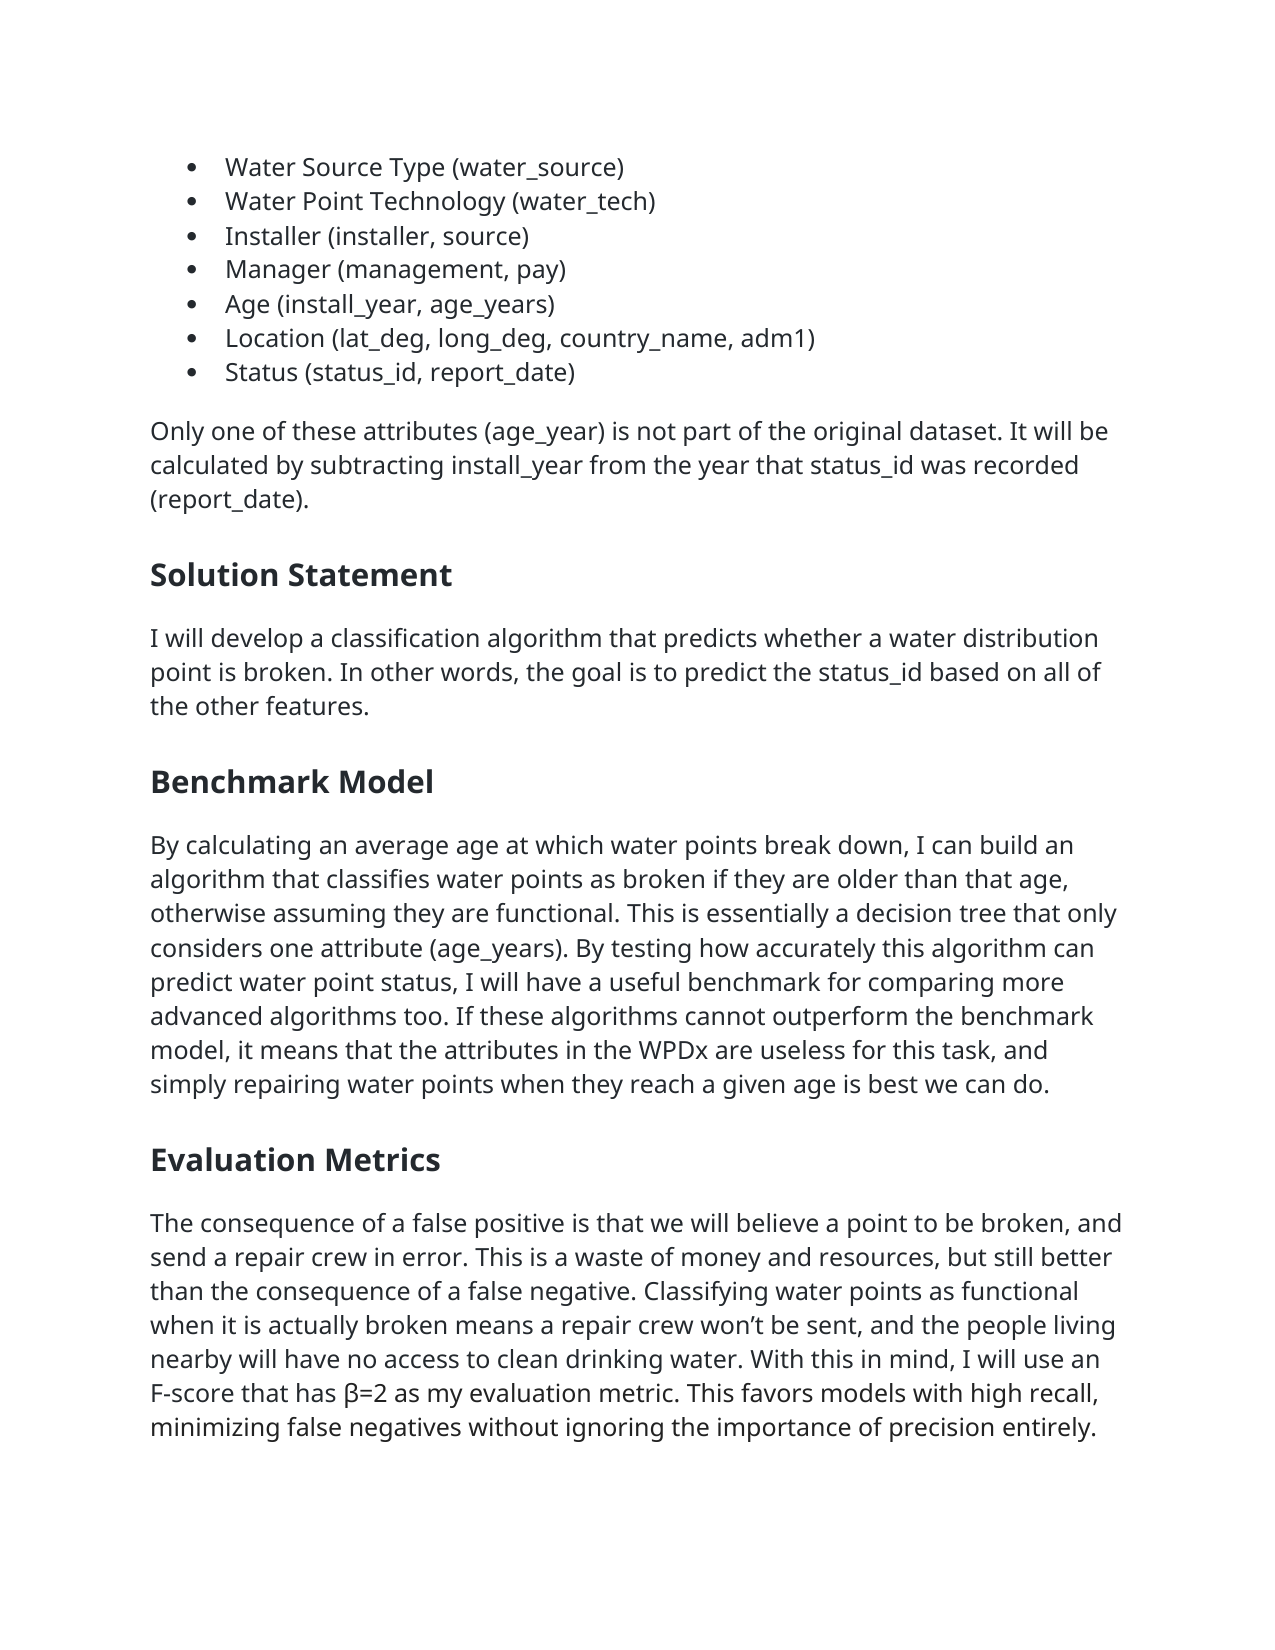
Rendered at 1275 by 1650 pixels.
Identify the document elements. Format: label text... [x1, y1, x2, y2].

text By calculating an average age at which water points break down, I can build an algorithm that classifies water points as broken if they are older than that age, otherwise assuming they are functional. This is essentially a decision tree that only considers one attribute (age_years). By testing how accurately this algorithm can predict water point status, I will have a useful benchmark for comparing more advanced algorithms too. If these algorithms cannot outperform the benchmark model, it means that the attributes in the WPDx are useless for this task, and simply repairing water points when they reach a given age is best we can do. [150, 828, 1125, 1101]
text Solution Statement [150, 553, 1125, 596]
list Status (status_id, report_date) [187, 354, 1125, 388]
text Evaluation Metrics [150, 1138, 1125, 1181]
list Water Point Technology (water_tech) [187, 184, 1125, 218]
text I will develop a classification algorithm that predicts whether a water distribution point is broken. In other words, the goal is to predict the status_id based on all of the other features. [150, 621, 1125, 723]
list Age (install_year, age_years) [187, 286, 1125, 320]
text The consequence of a false positive is that we will believe a point to be broken, and send a repair crew in error. This is a waste of money and resources, but still better than the consequence of a false negative. Classifying water points as functional when it is actually broken means a repair crew won’t be sent, and the people living nearby will have no access to clean drinking water. With this in mind, I will use an F-score that has β=2 as my evaluation metric. This favors models with high recall, minimizing false negatives without ignoring the importance of precision entirely. [150, 1206, 1125, 1444]
list Water Source Type (water_source) [187, 150, 1125, 184]
text Only one of these attributes (age_year) is not part of the original dataset. It will be calculated by subtracting install_year from the year that status_id was recorded (report_date). [150, 413, 1125, 516]
text Benchmark Model [150, 760, 1125, 803]
list Installer (installer, source) [187, 218, 1125, 252]
list Location (lat_deg, long_deg, country_name, adm1) [187, 320, 1125, 354]
list Manager (management, pay) [187, 252, 1125, 286]
